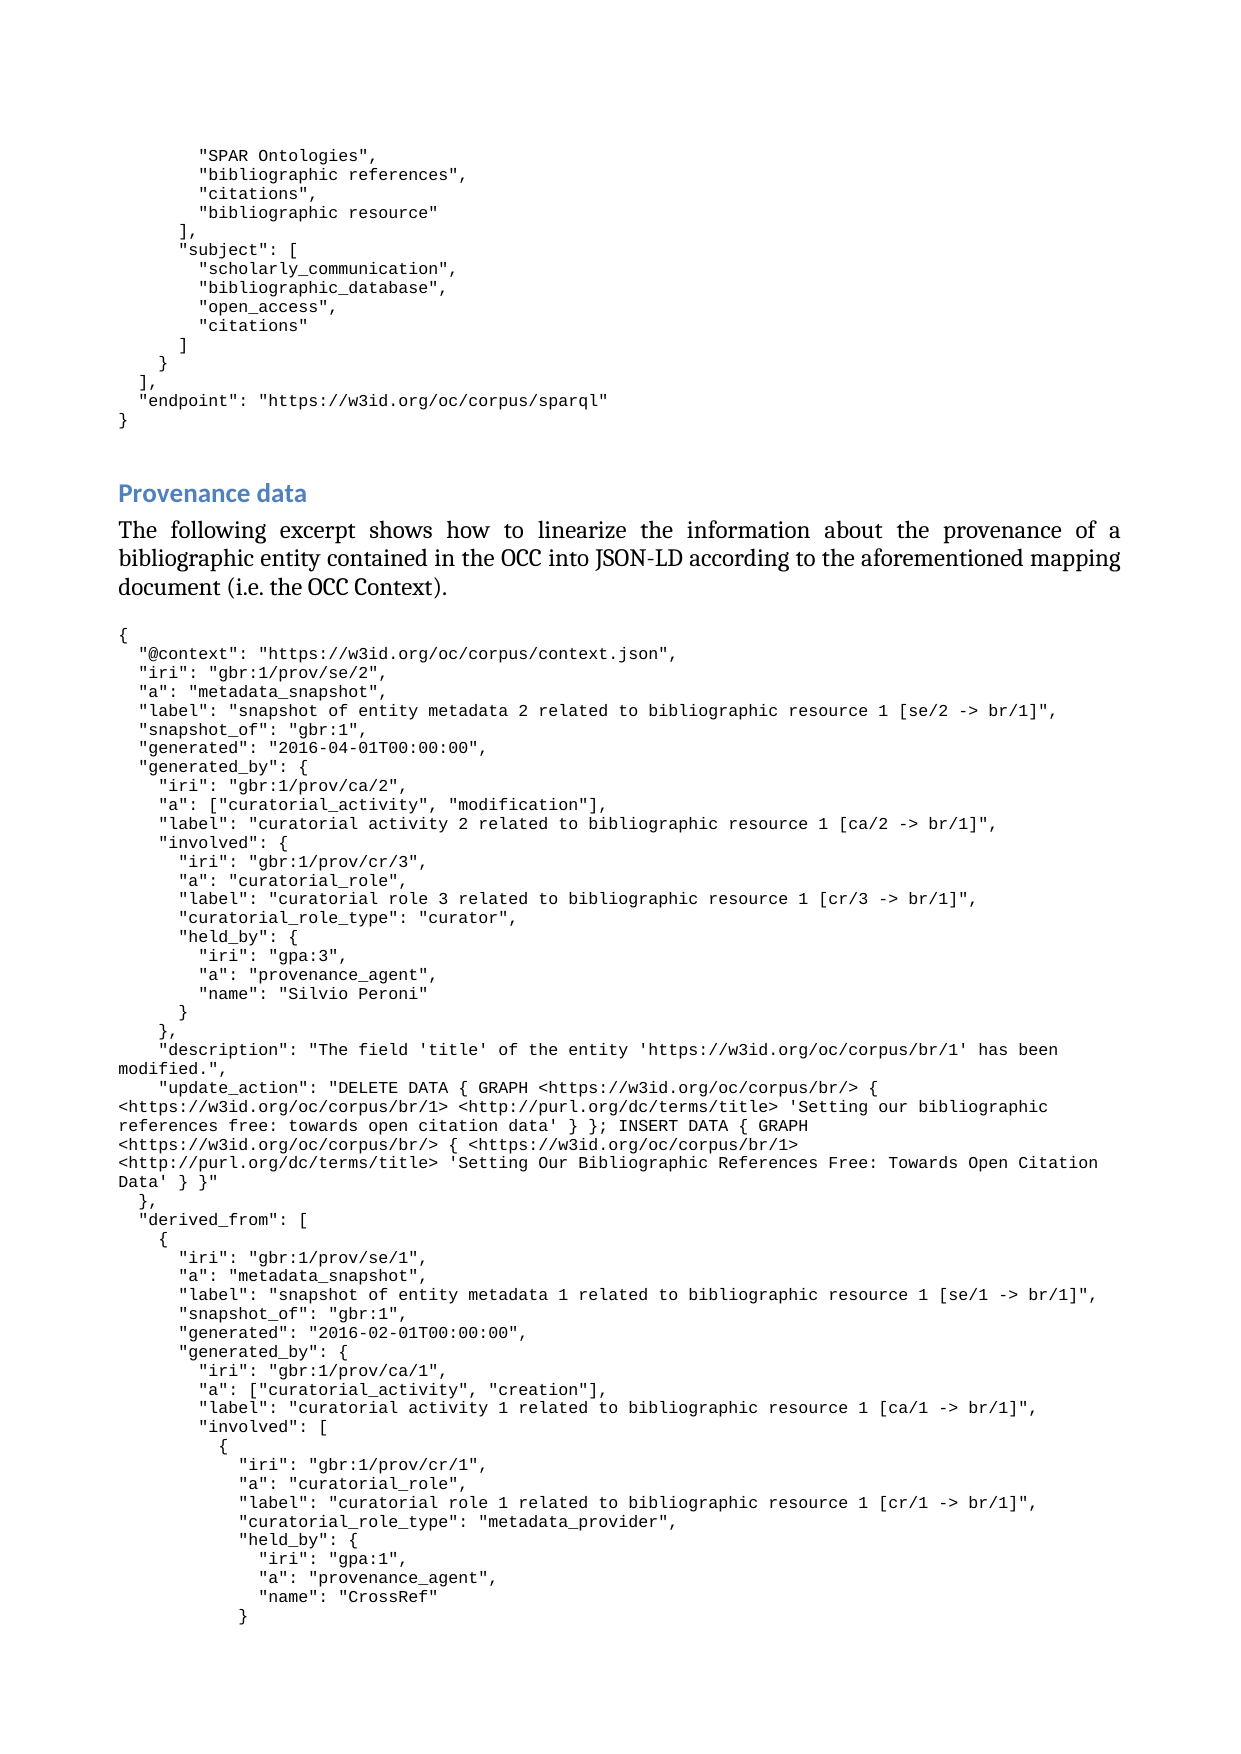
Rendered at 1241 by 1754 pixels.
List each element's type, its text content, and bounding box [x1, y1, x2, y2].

text }, [118, 1193, 1122, 1211]
text { [118, 627, 1122, 646]
text "@context": "https://w3id.org/oc/corpus/context.json", [118, 646, 1122, 665]
text "iri": "gpa:3", [118, 947, 1122, 966]
text "label": "snapshot of entity metadata 1 related to bibliographic resource 1 [se/1 -> br/1]", [118, 1287, 1122, 1306]
text { [118, 1438, 1122, 1457]
text "bibliographic resource" [118, 204, 1122, 223]
text "citations", [118, 185, 1122, 204]
text "bibliographic references", [118, 166, 1122, 185]
text ] [118, 336, 1122, 355]
text "generated_by": { [118, 759, 1122, 778]
text ], [118, 223, 1122, 242]
text "subject": [ [118, 242, 1122, 261]
text } [118, 1607, 1122, 1626]
text { [118, 1230, 1122, 1249]
text "endpoint": "https://w3id.org/oc/corpus/sparql" [118, 393, 1122, 412]
text "snapshot_of": "gbr:1", [118, 1306, 1122, 1324]
text "a": "metadata_snapshot", [118, 1268, 1122, 1287]
subtitle Provenance data [118, 476, 1122, 509]
text "curatorial_role_type": "metadata_provider", [118, 1513, 1122, 1532]
text "a": "curatorial_role", [118, 872, 1122, 891]
text "label": "curatorial role 3 related to bibliographic resource 1 [cr/3 -> br/1]", [118, 891, 1122, 910]
text } [118, 1004, 1122, 1023]
text "name": "Silvio Peroni" [118, 985, 1122, 1004]
text "a": "provenance_agent", [118, 1570, 1122, 1588]
text "label": "curatorial role 1 related to bibliographic resource 1 [cr/1 -> br/1]", [118, 1494, 1122, 1513]
text "bibliographic_database", [118, 279, 1122, 298]
text "derived_from": [ [118, 1211, 1122, 1230]
text "a": ["curatorial_activity", "modification"], [118, 797, 1122, 816]
text "update_action": "DELETE DATA { GRAPH <https://w3id.org/oc/corpus/br/> { <https://w3id.org/oc/corpus/br/1> <http://purl.org/dc/terms/title> 'Setting our bibliographic references free: towards open citation data' } }; INSERT DATA { GRAPH <https://w3id.org/oc/corpus/br/> { <https://w3id.org/oc/corpus/br/1> <http://purl.org/dc/terms/title> 'Setting Our Bibliographic References Free: Towards Open Citation Data' } }" [118, 1079, 1122, 1193]
text "open_access", [118, 298, 1122, 317]
text "involved": [ [118, 1419, 1122, 1438]
text "iri": "gbr:1/prov/ca/2", [118, 778, 1122, 797]
text "a": ["curatorial_activity", "creation"], [118, 1381, 1122, 1400]
text } [118, 355, 1122, 374]
text "description": "The field 'title' of the entity 'https://w3id.org/oc/corpus/br/1' has been modified.", [118, 1042, 1122, 1079]
text "iri": "gpa:1", [118, 1551, 1122, 1570]
text "involved": { [118, 834, 1122, 853]
text "name": "CrossRef" [118, 1588, 1122, 1607]
text } [118, 412, 1122, 430]
text "iri": "gbr:1/prov/cr/1", [118, 1457, 1122, 1475]
text "generated": "2016-04-01T00:00:00", [118, 740, 1122, 759]
text "a": "curatorial_role", [118, 1475, 1122, 1494]
text "label": "curatorial activity 1 related to bibliographic resource 1 [ca/1 -> br/1]", [118, 1400, 1122, 1419]
text "held_by": { [118, 929, 1122, 947]
text "a": "metadata_snapshot", [118, 683, 1122, 702]
text "label": "snapshot of entity metadata 2 related to bibliographic resource 1 [se/2 -> br/1]", [118, 702, 1122, 721]
text The following excerpt shows how to linearize the information about the provenance of a bibliographic entity contained in the OCC into JSON-LD according to the aforementioned mapping document (i.e. the OCC Context). [118, 516, 1122, 602]
text "generated_by": { [118, 1343, 1122, 1362]
text "iri": "gbr:1/prov/se/1", [118, 1249, 1122, 1268]
text "curatorial_role_type": "curator", [118, 910, 1122, 929]
text "generated": "2016-02-01T00:00:00", [118, 1324, 1122, 1343]
text "label": "curatorial activity 2 related to bibliographic resource 1 [ca/2 -> br/1]", [118, 816, 1122, 834]
text "SPAR Ontologies", [118, 148, 1122, 166]
text "citations" [118, 317, 1122, 336]
text "scholarly_communication", [118, 261, 1122, 279]
text }, [118, 1023, 1122, 1042]
text "iri": "gbr:1/prov/ca/1", [118, 1362, 1122, 1381]
text ], [118, 374, 1122, 393]
text "snapshot_of": "gbr:1", [118, 721, 1122, 740]
text "iri": "gbr:1/prov/se/2", [118, 665, 1122, 683]
text "held_by": { [118, 1532, 1122, 1551]
text "a": "provenance_agent", [118, 966, 1122, 985]
text "iri": "gbr:1/prov/cr/3", [118, 853, 1122, 872]
